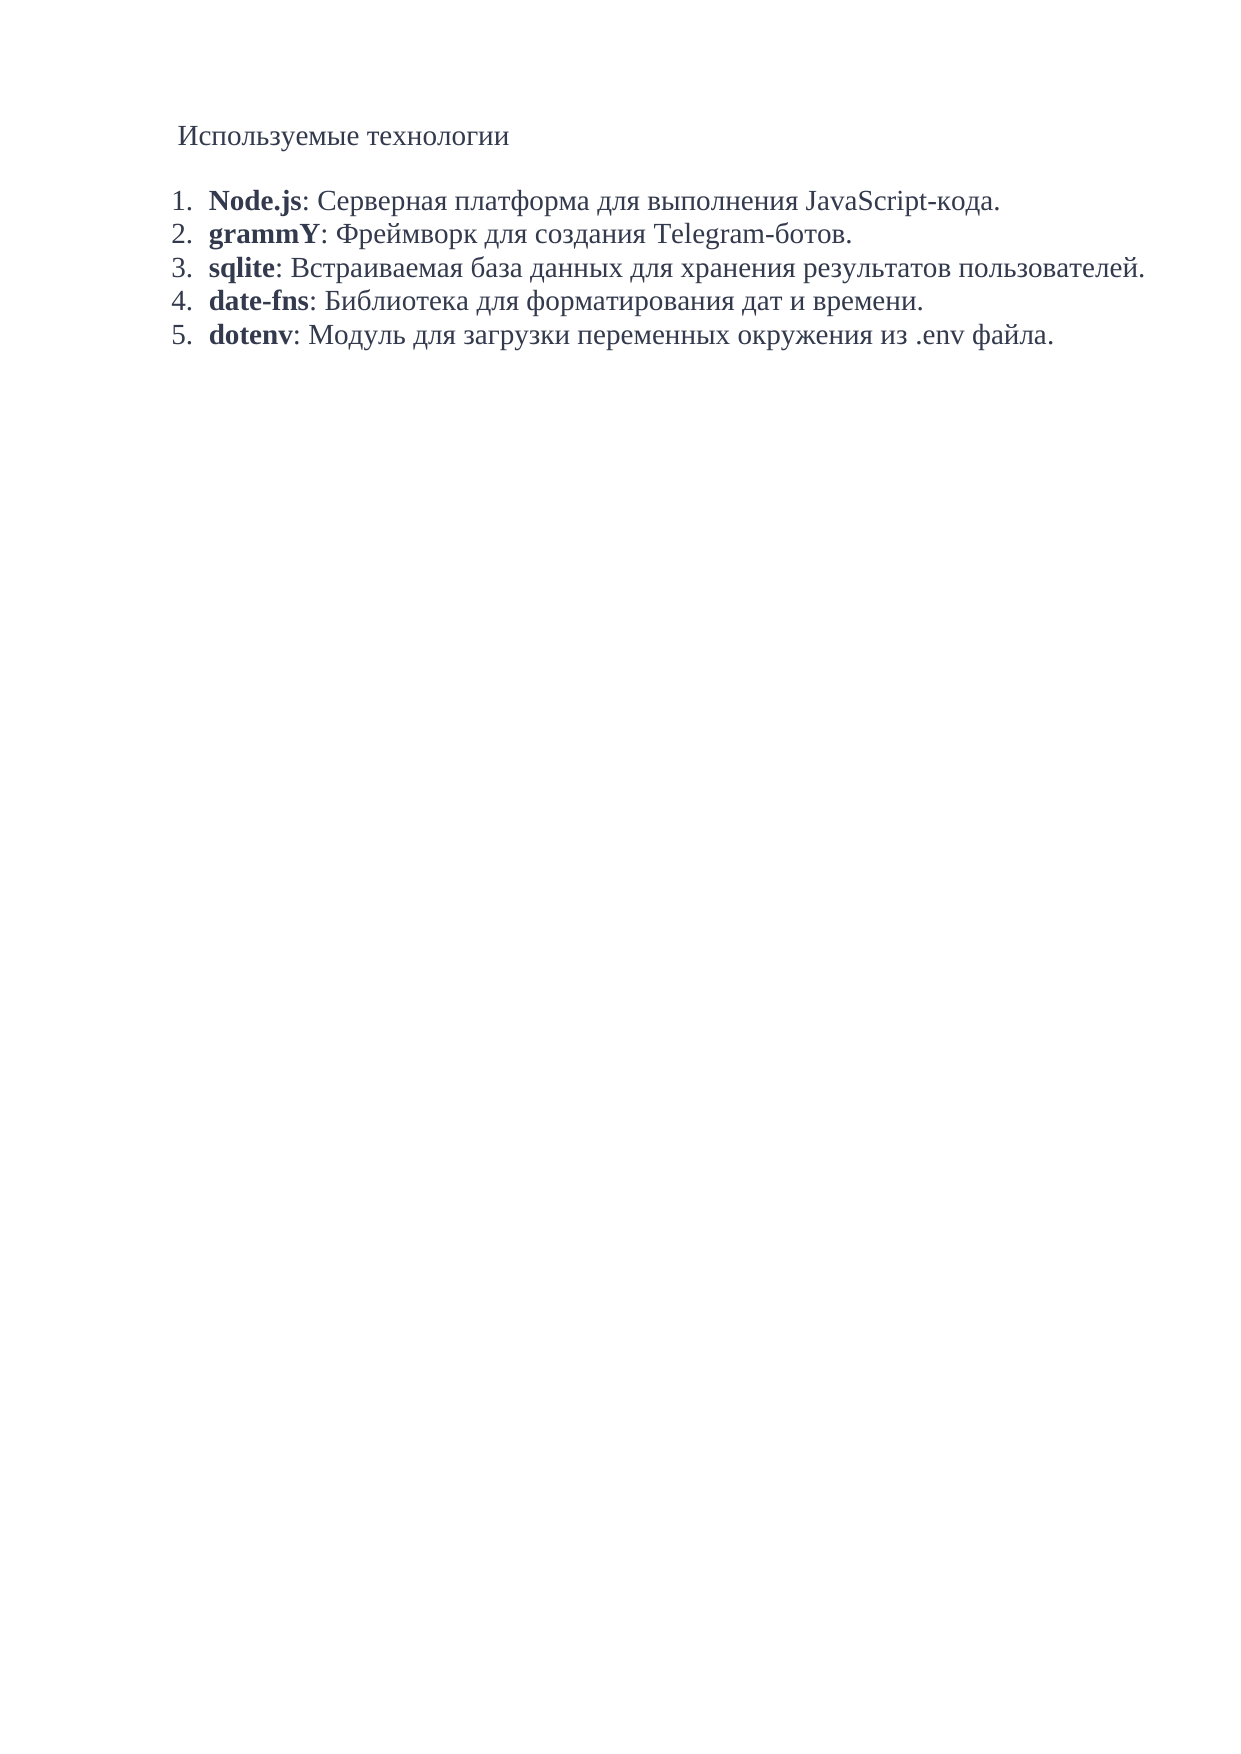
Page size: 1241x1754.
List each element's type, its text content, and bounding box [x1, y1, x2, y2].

list date-fns: Библиотека для форматирования дат и времени. [171, 283, 1152, 317]
list grammY: Фреймворк для создания Telegram-ботов. [171, 216, 1152, 250]
list sqlite: Встраиваемая база данных для хранения результатов пользователей. [171, 250, 1152, 283]
text Используемые технологии [177, 118, 1152, 152]
list dotenv: Модуль для загрузки переменных окружения из .env файла. [171, 317, 1152, 351]
list Node.js: Серверная платформа для выполнения JavaScript-кода. [171, 183, 1152, 216]
